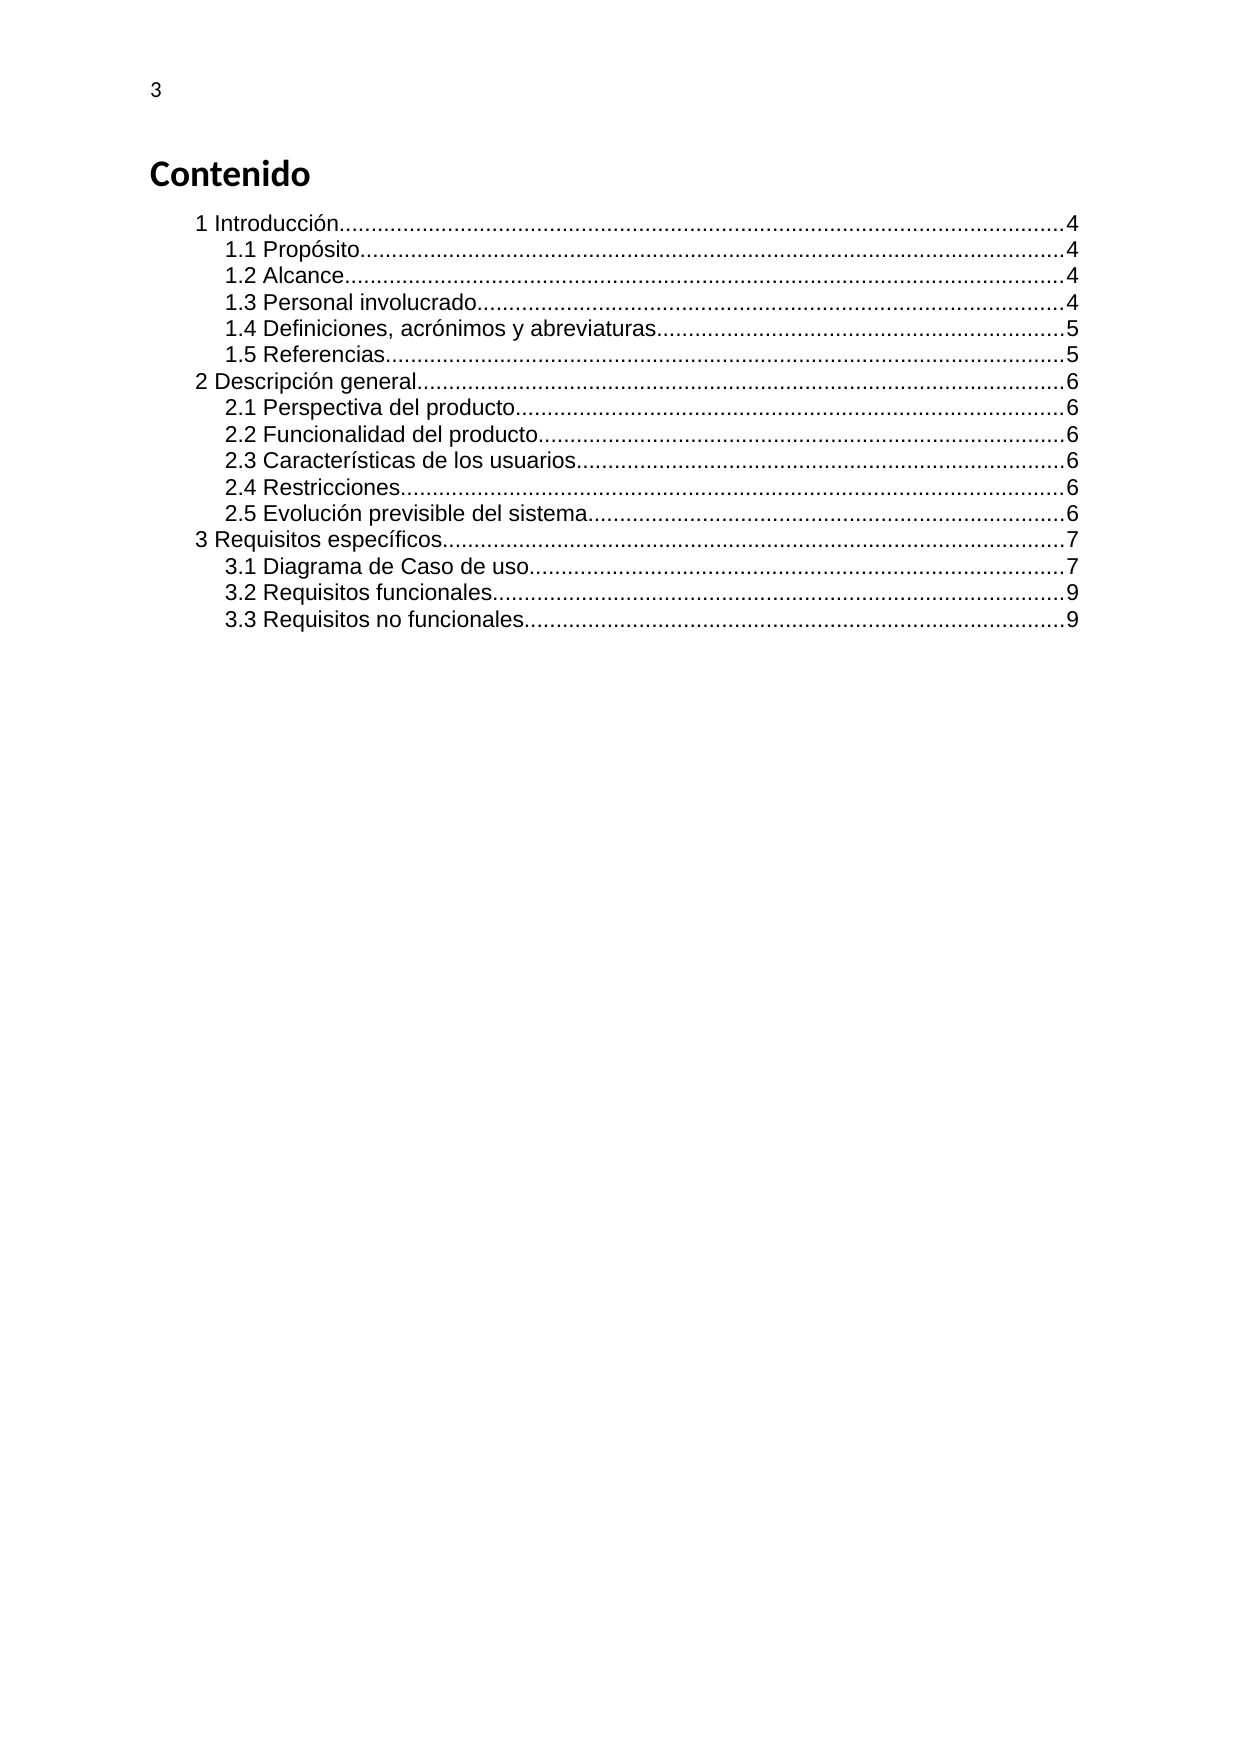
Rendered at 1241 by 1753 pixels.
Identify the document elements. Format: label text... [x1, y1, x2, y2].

text 1.1 Propósito 4 [195, 236, 1101, 263]
text 1.3 Personal involucrado 4 [195, 289, 1101, 316]
text 1.2 Alcance 4 [195, 263, 1101, 289]
text Contenido [150, 150, 1101, 196]
text 2.1 Perspectiva del producto 6 [195, 395, 1101, 421]
text 3.3 Requisitos no funcionales 9 [195, 606, 1101, 632]
text 2.4 Restricciones 6 [195, 474, 1101, 500]
text 1.5 Referencias 5 [195, 342, 1101, 368]
text 1 Introducción 4 [195, 210, 1101, 236]
text 1.4 Definiciones, acrónimos y abreviaturas 5 [195, 316, 1101, 342]
text 3.1 Diagrama de Caso de uso 7 [195, 553, 1101, 579]
text 3 Requisitos específicos 7 [195, 527, 1101, 553]
text 3.2 Requisitos funcionales 9 [195, 579, 1101, 606]
text 2.3 Características de los usuarios 6 [195, 448, 1101, 474]
text 2 Descripción general 6 [195, 368, 1101, 395]
text 2.2 Funcionalidad del producto 6 [195, 421, 1101, 448]
text 2.5 Evolución previsible del sistema 6 [195, 500, 1101, 527]
